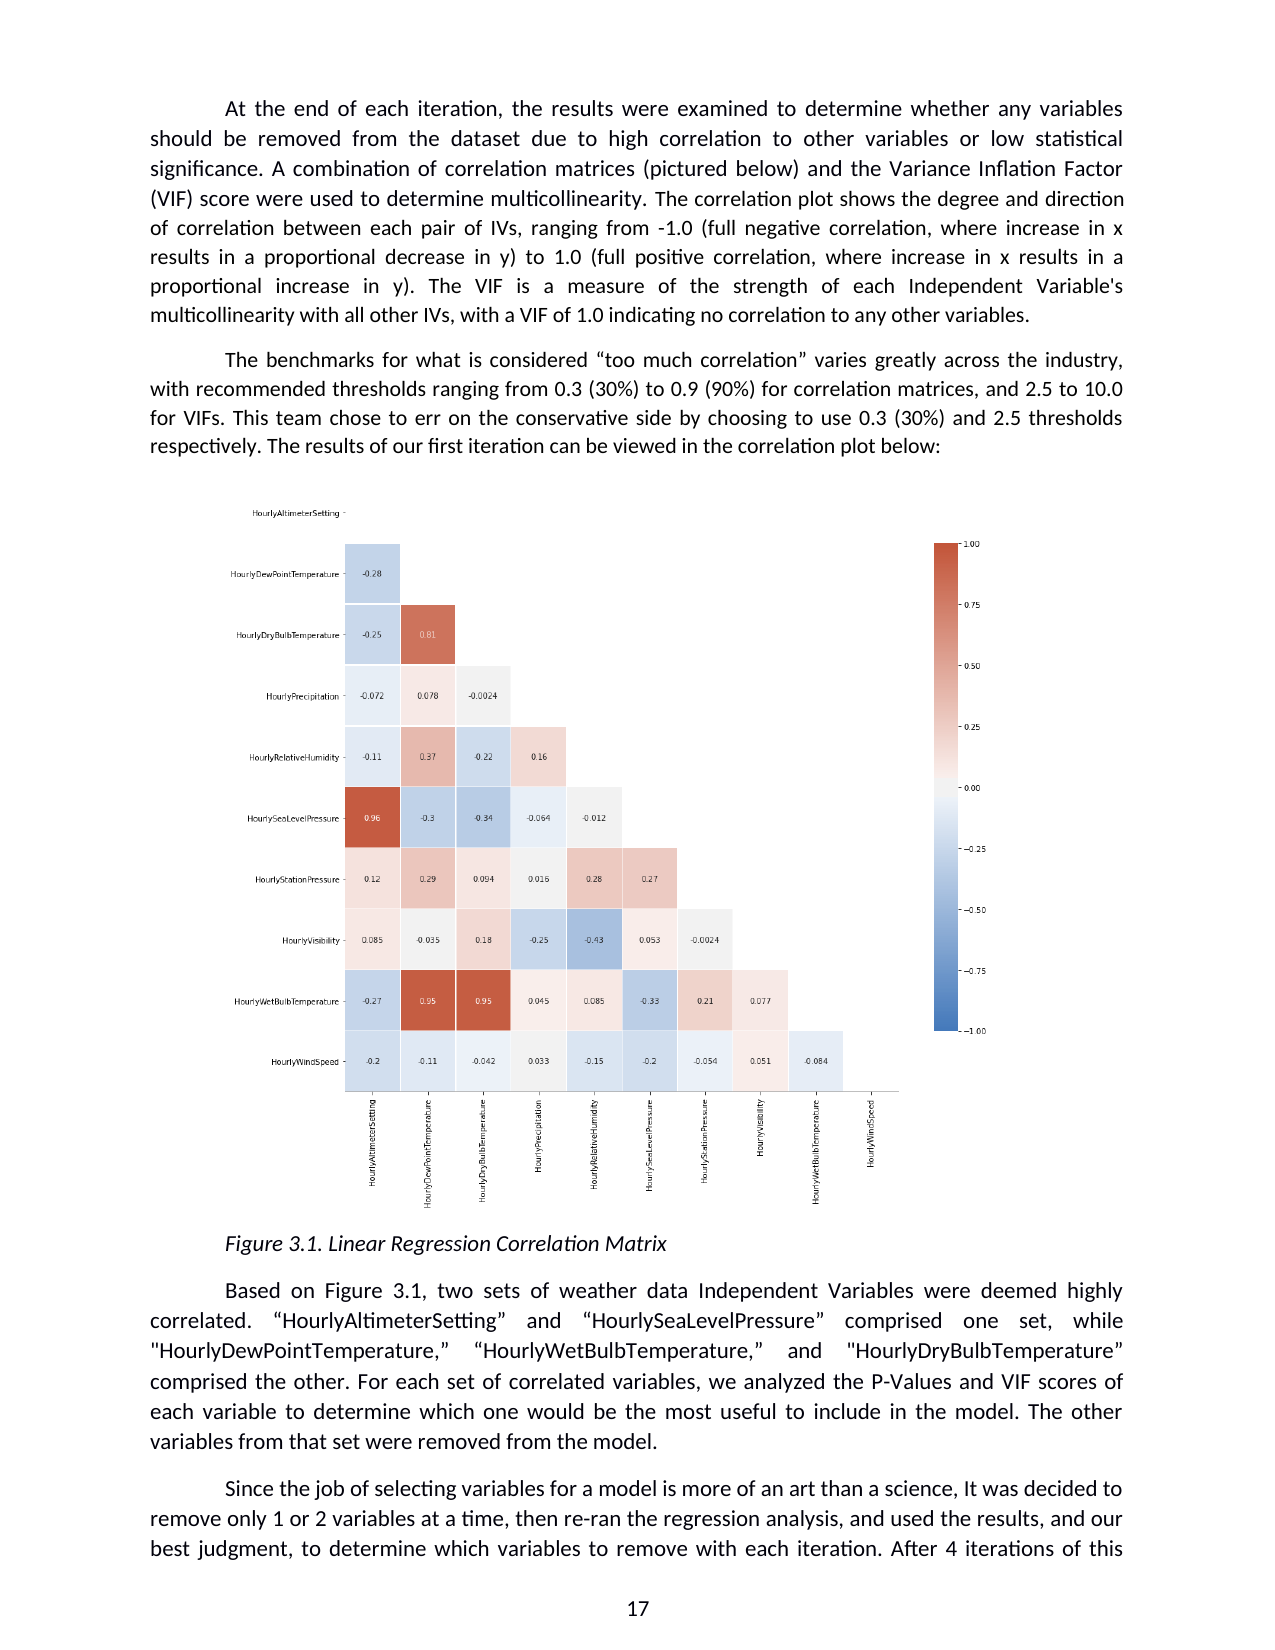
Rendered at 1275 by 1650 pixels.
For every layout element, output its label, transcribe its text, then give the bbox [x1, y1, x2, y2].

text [150, 1474, 1125, 1563]
text Based on Figure 3.1, two sets of weather data Independent Variables were deemed highly correlated. “HourlyAltimeterSetting” and “HourlySeaLevelPressure” comprised one set, while "HourlyDewPointTemperature,” “HourlyWetBulbTemperature,” and "HourlyDryBulbTemperature” comprised the other. For each set of correlated variables, we analyzed the P-Values and VIF scores of each variable to determine which one would be the most useful to include in the model. The other variables from that set were removed from the model. [150, 1276, 1125, 1455]
text Figure 3.1. Linear Regression Correlation Matrix [150, 1229, 1125, 1257]
text The benchmarks for what is considered “too much correlation” varies greatly across the industry, with recommended thresholds ranging from 0.3 (30%) to 0.9 (90%) for correlation matrices, and 2.5 to 10.0 for VIFs. This team chose to err on the conservative side by choosing to use 0.3 (30%) and 2.5 thresholds respectively. The results of our first iteration can be viewed in the correlation plot below: [150, 346, 1125, 459]
text At the end of each iteration, the results were examined to determine whether any variables should be removed from the dataset due to high correlation to other variables or low statistical significance. A combination of correlation matrices (pictured below) and the Variance Inflation Factor (VIF) score were used to determine multicollinearity. The correlation plot shows the degree and direction of correlation between each pair of IVs, ranging from -1.0 (full negative correlation, where increase in x results in a proportional decrease in y) to 1.0 (full positive correlation, where increase in x results in a proportional increase in y). The VIF is a measure of the strength of each Independent Variable's multicollinearity with all other IVs, with a VIF of 1.0 indicating no correlation to any other variables. [150, 94, 1125, 327]
picture [225, 477, 992, 1211]
